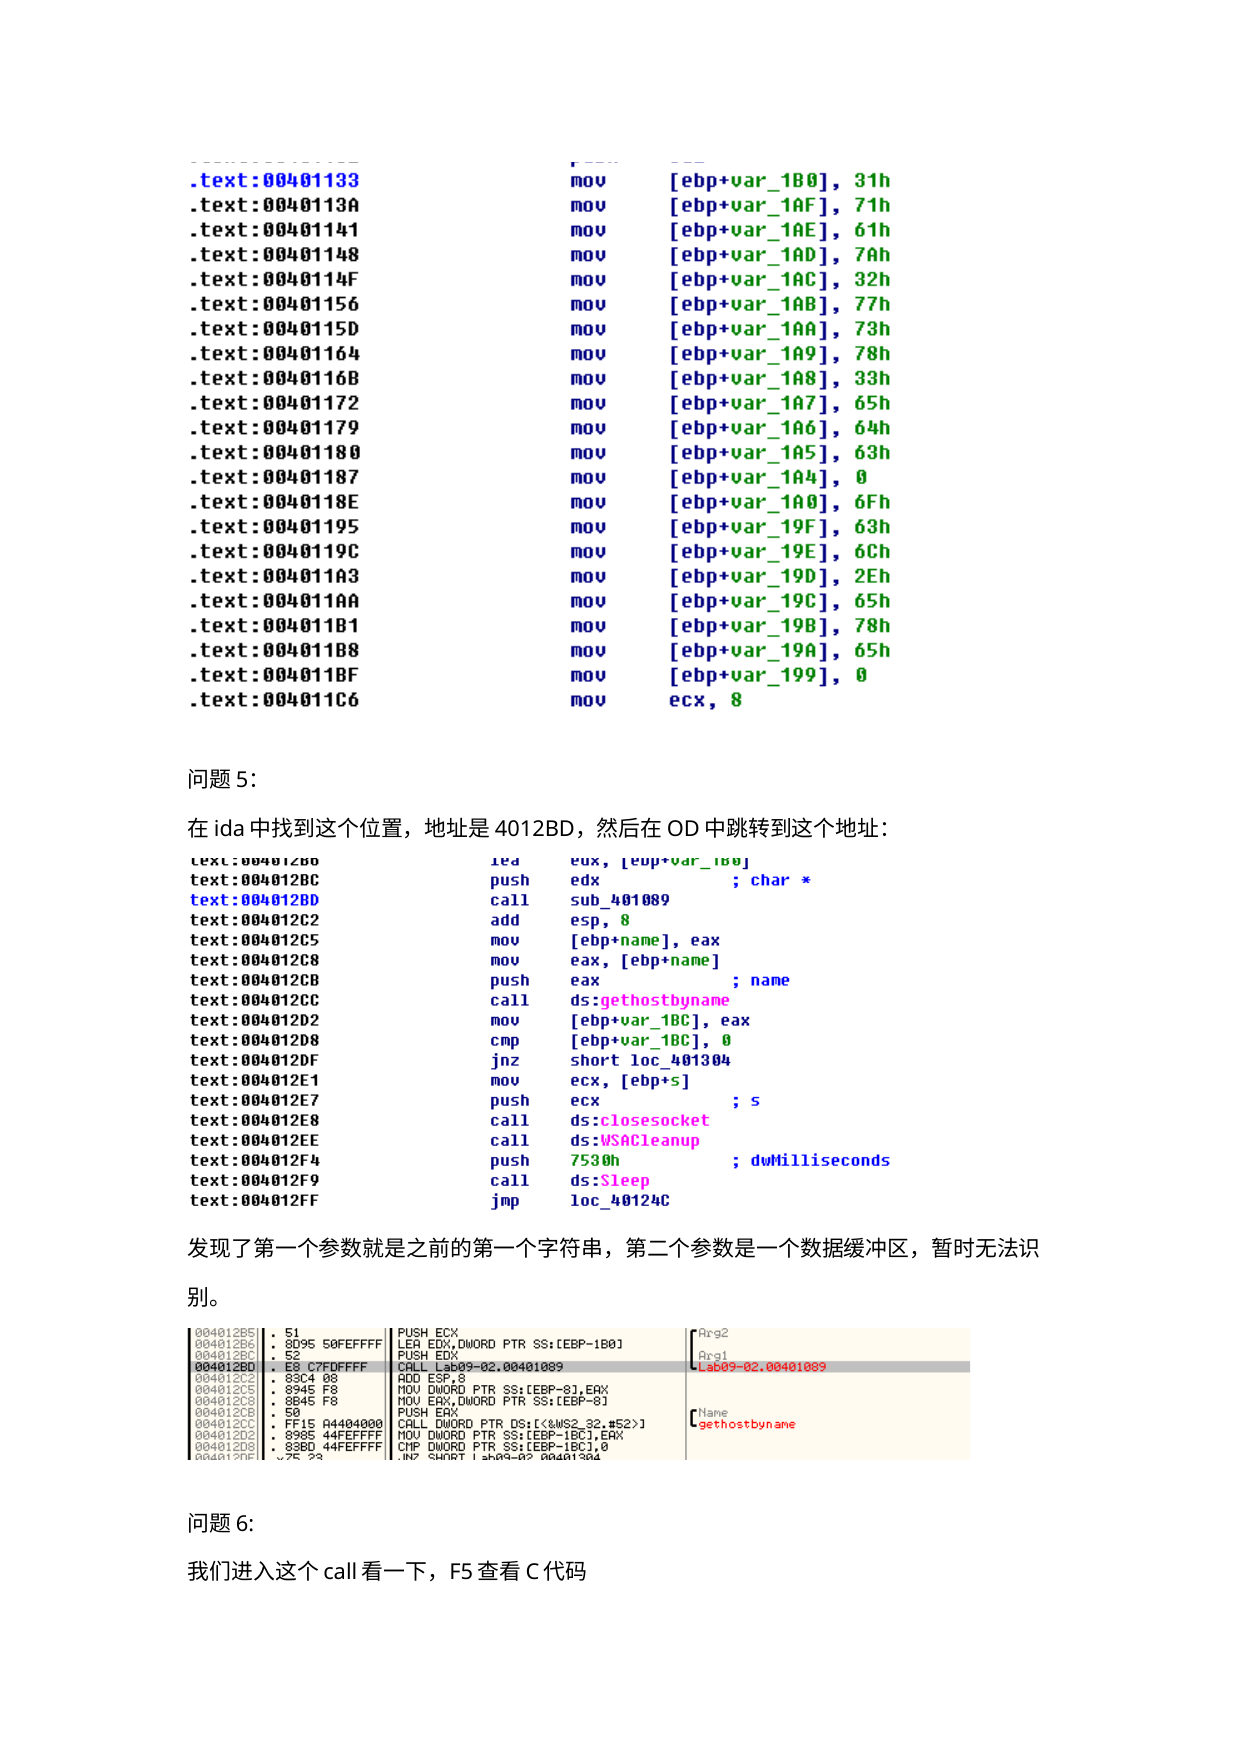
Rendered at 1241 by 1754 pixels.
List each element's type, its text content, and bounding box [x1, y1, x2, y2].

picture [187, 858, 932, 1211]
list 问题5： [187, 762, 1053, 794]
picture [187, 1328, 971, 1460]
list 发现了第一个参数就是之前的第一个字符串，第二个参数是一个数据缓冲区，暂时无法识别。 [187, 1231, 1053, 1312]
list 在ida中找到这个位置，地址是4012BD，然后在OD中跳转到这个地址： [187, 810, 1053, 843]
list 问题6: [187, 1505, 1053, 1538]
picture [187, 162, 905, 719]
list 我们进入这个call看一下，F5查看C代码 [187, 1554, 1053, 1586]
